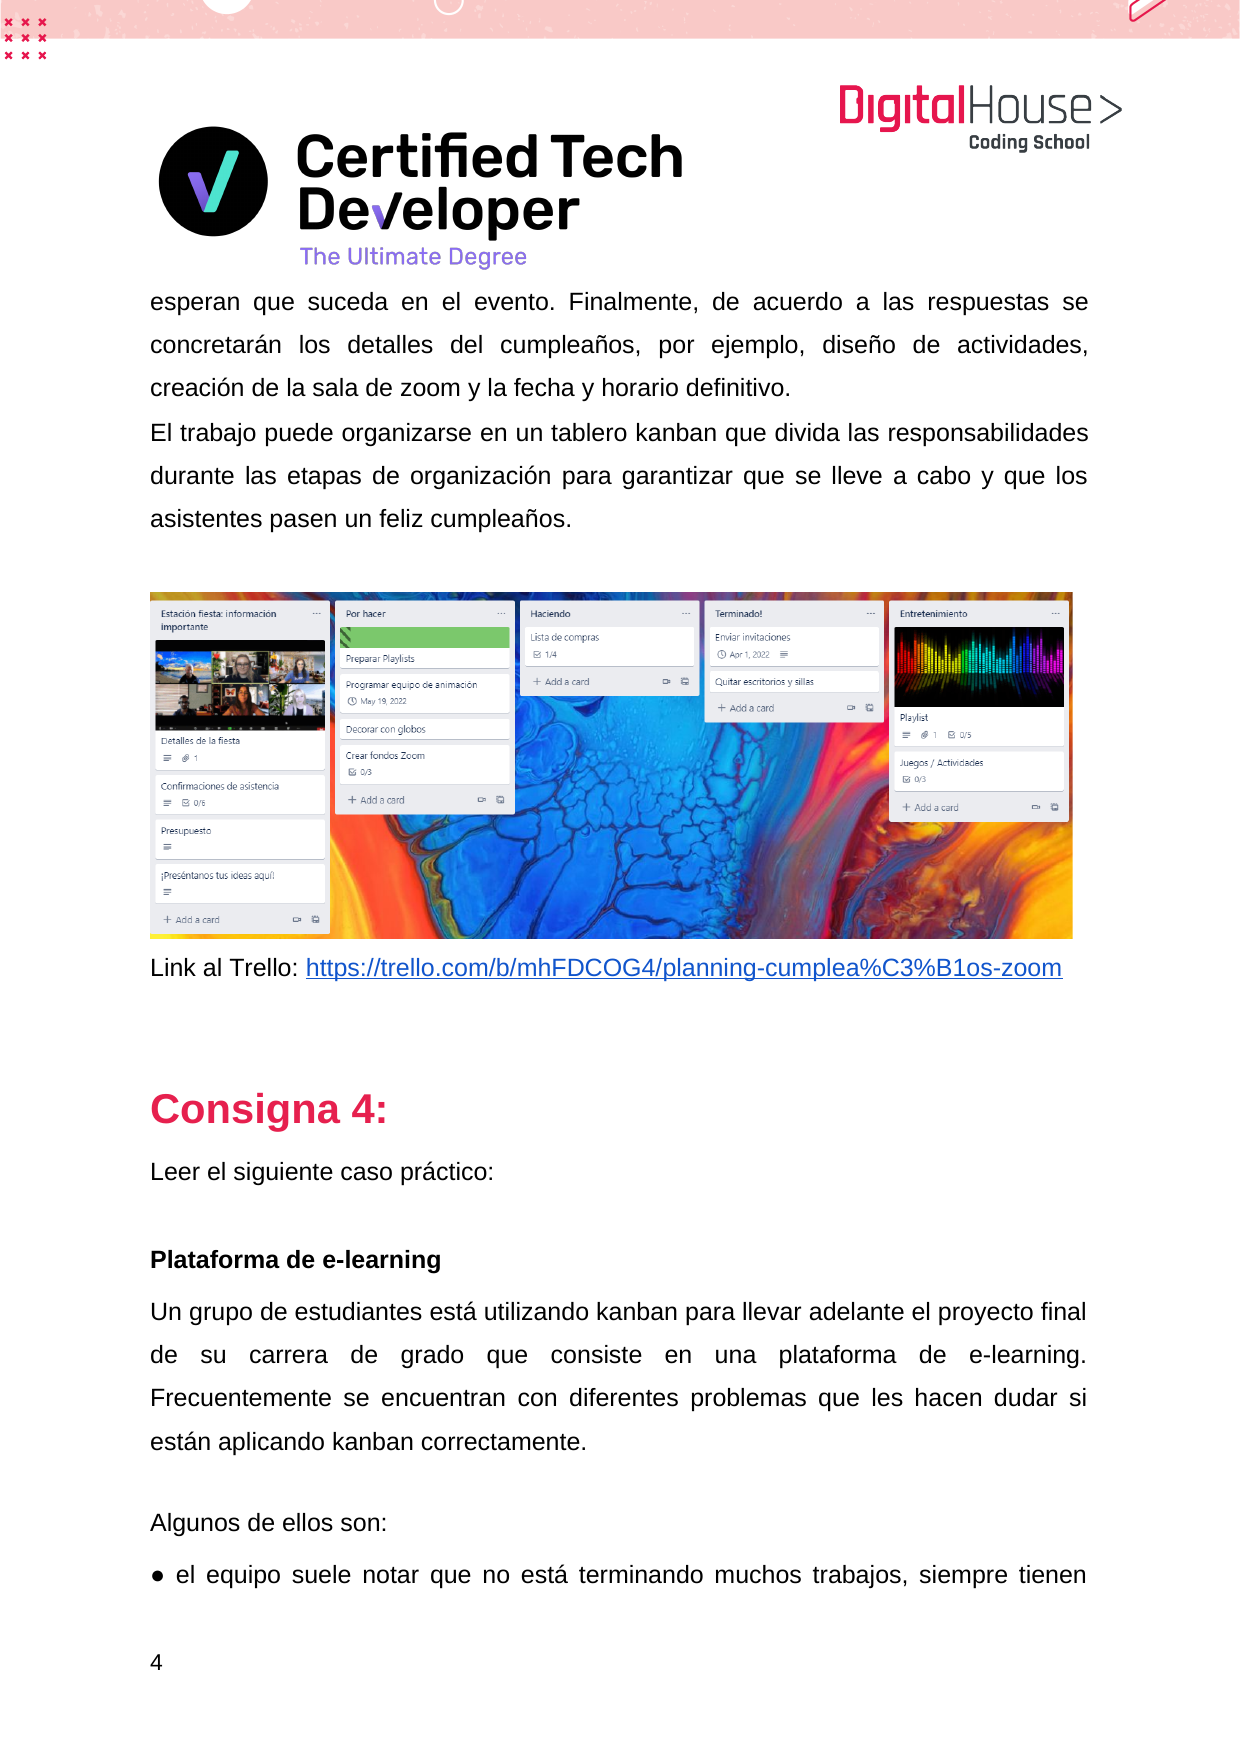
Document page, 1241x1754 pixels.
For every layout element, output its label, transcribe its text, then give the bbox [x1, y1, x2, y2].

text ● el equipo suele notar que no está terminando muchos trabajos, siempre tienen mucho trabajo en progreso pero no logran cerrar lo suficiente. [150, 1560, 1089, 1588]
text Consigna 4: [150, 1085, 1090, 1133]
text Algunos de ellos son: [150, 1508, 1090, 1536]
picture [150, 592, 1073, 939]
text Un grupo de estudiantes está utilizando kanban para llevar adelante el proyecto final de su carrera de grado que consiste en una plataforma de e-learning. Frecuentemente se encuentran con diferentes problemas que les hacen dudar si están aplicando kanban correctamente. [150, 1297, 1089, 1455]
text El trabajo puede organizarse en un tablero kanban que divida las responsabilidades durante las etapas de organización para garantizar que se lleve a cabo y que los asistentes pasen un feliz cumpleaños. [150, 418, 1090, 533]
text Plataforma de e-learning [150, 1245, 1090, 1274]
picture [0, 0, 1240, 284]
text Link al Trello: https://trello.com/b/mhFDCOG4/planning-cumplea%C3%B1os-zoom [150, 953, 1090, 982]
text Leer el siguiente caso práctico: [150, 1157, 1090, 1186]
